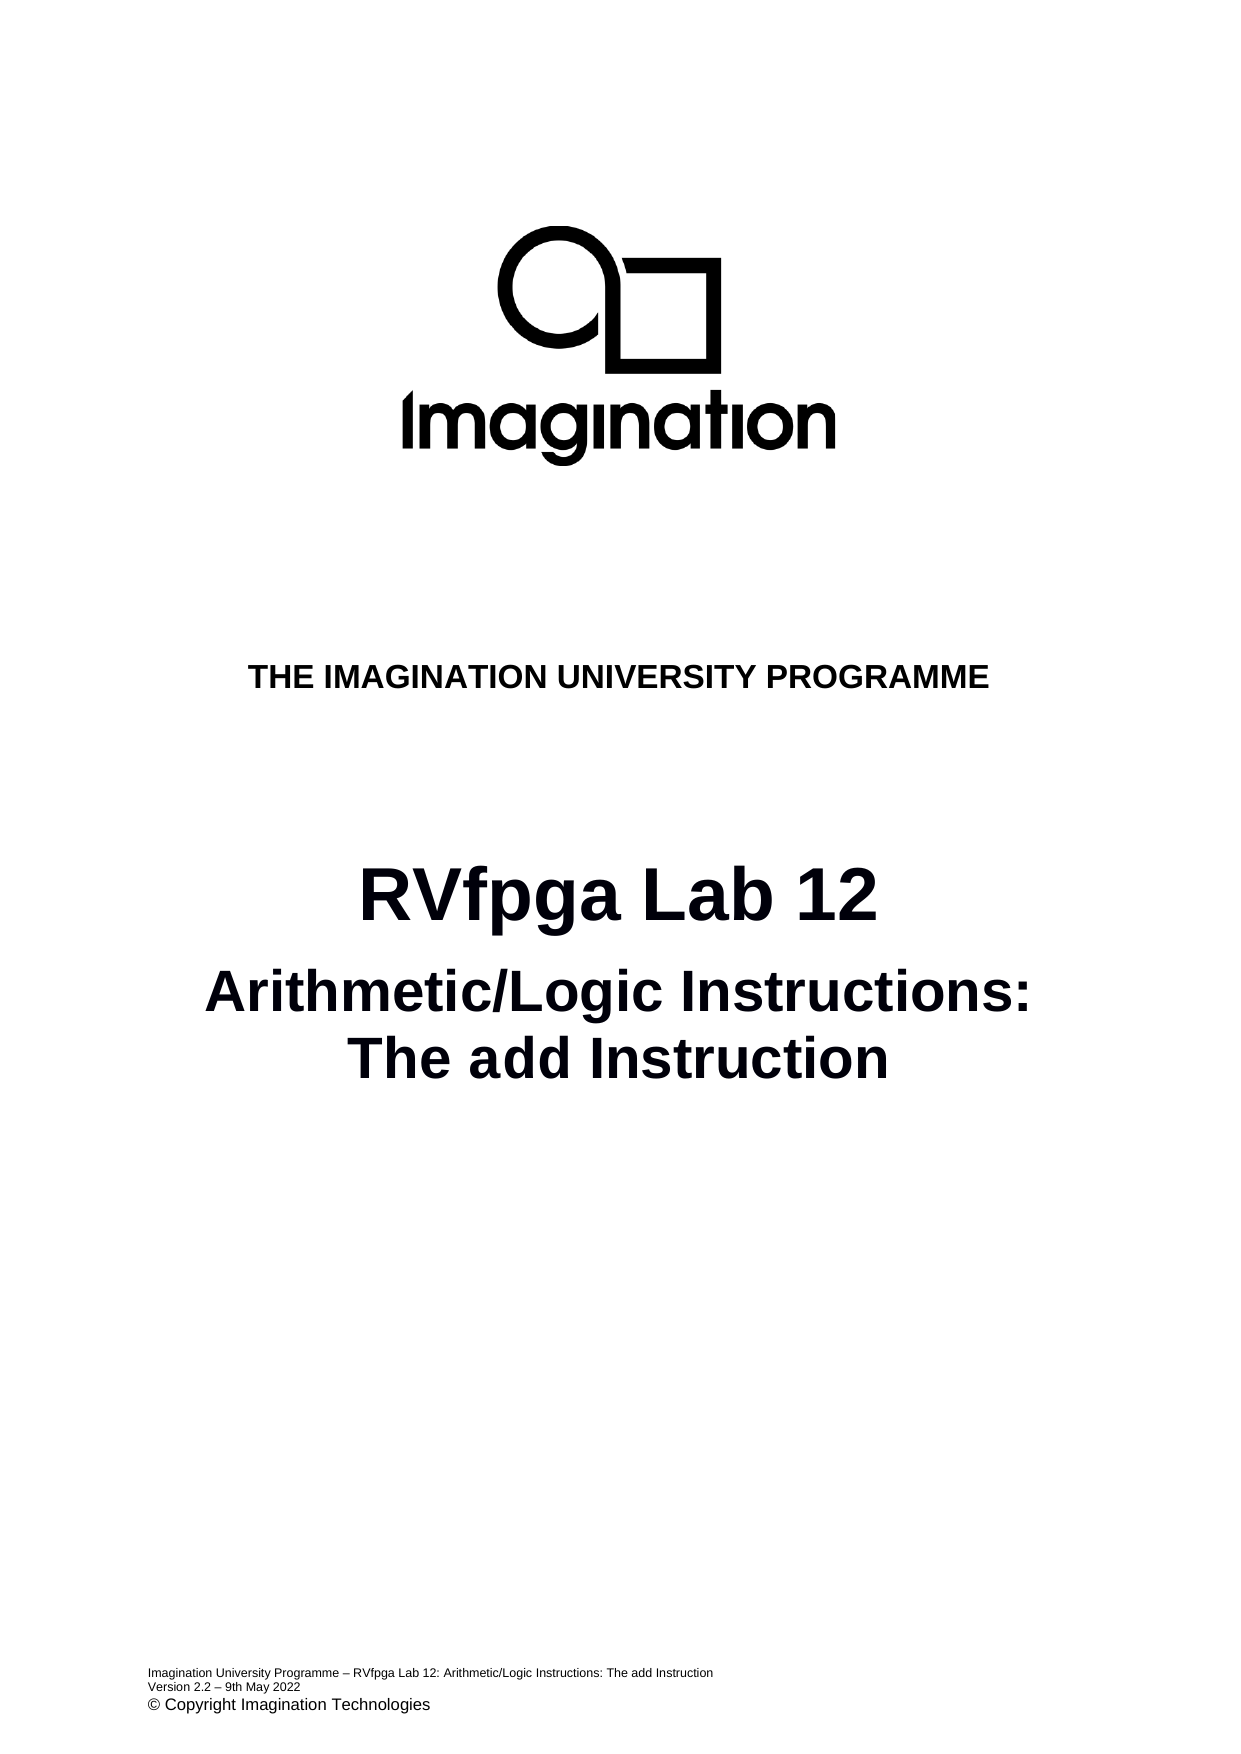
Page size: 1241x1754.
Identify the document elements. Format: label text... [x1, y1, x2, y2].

subtitle Arithmetic/Logic Instructions: The add Instruction [148, 957, 1090, 1096]
text RVfpga Lab 12 [148, 850, 1090, 936]
picture [402, 226, 836, 466]
text THE IMAGINATION UNIVERSITY PROGRAMME [148, 658, 1090, 696]
